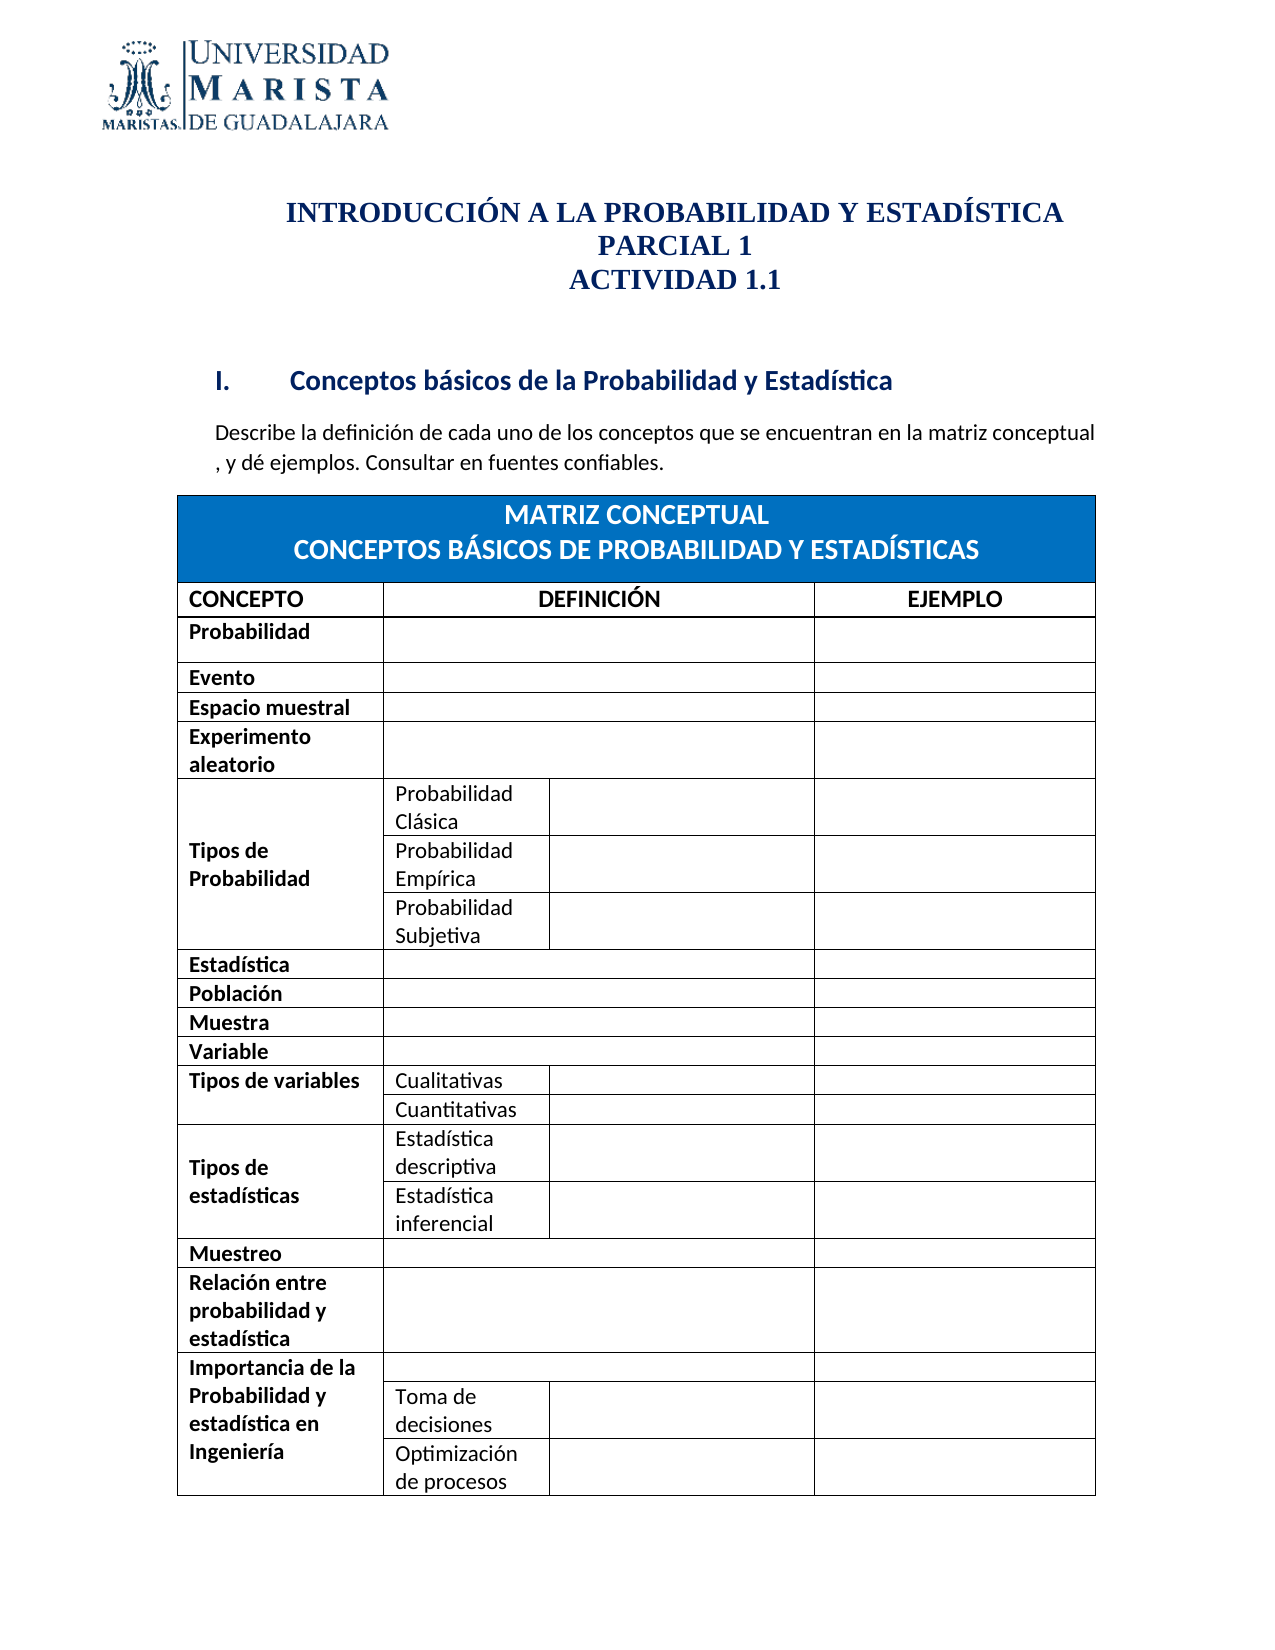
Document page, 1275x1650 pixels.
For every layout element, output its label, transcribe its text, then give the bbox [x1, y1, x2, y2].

table_cell [815, 618, 1095, 662]
table_cell Evento [178, 663, 383, 692]
table_cell [550, 1095, 814, 1123]
table_cell Probabilidad Clásica [384, 779, 549, 835]
table_cell [815, 1439, 1095, 1495]
table_cell [815, 779, 1095, 835]
table_cell [815, 979, 1095, 1007]
table_cell Probabilidad Empírica [384, 836, 549, 892]
table_cell Probabilidad [178, 618, 383, 662]
table_cell Estadística [178, 950, 383, 978]
table_cell [384, 1353, 814, 1381]
table_cell [384, 663, 814, 692]
table_cell [815, 722, 1095, 778]
table_cell Optimización de procesos [384, 1439, 549, 1495]
table_cell Cuantitativas [384, 1095, 549, 1123]
table_cell [550, 779, 814, 835]
table_cell Muestra [178, 1008, 383, 1036]
table_cell [815, 836, 1095, 892]
table_cell DEFINICIÓN [384, 583, 814, 616]
table_cell [815, 1125, 1095, 1181]
table_cell CONCEPTO [178, 583, 383, 616]
table_cell Toma de decisiones [384, 1382, 549, 1438]
table_cell [384, 1037, 814, 1065]
table_cell Tipos de estadísticas [178, 1125, 383, 1238]
table_cell [815, 1066, 1095, 1094]
text Describe la definición de cada uno de los conceptos que se encuentran en la matriz conceptual , y dé ejemplos. Consultar en fuentes confiables. [215, 418, 1098, 476]
table_cell Tipos de Probabilidad [178, 779, 383, 949]
text ACTIVIDAD 1.1 [252, 262, 1098, 295]
table_cell Probabilidad Subjetiva [384, 893, 549, 949]
table_cell [815, 1008, 1095, 1036]
table_cell [384, 722, 814, 778]
table_cell [384, 618, 814, 662]
table_cell EJEMPLO [815, 583, 1095, 616]
table_cell Relación entre probabilidad y estadística [178, 1268, 383, 1352]
table_cell Estadística inferencial [384, 1182, 549, 1238]
table_cell [815, 1268, 1095, 1352]
table_cell Importancia de la Probabilidad y estadística en Ingeniería [178, 1353, 383, 1495]
table_cell [815, 693, 1095, 721]
table_cell [815, 1353, 1095, 1381]
table_cell [815, 950, 1095, 978]
table_cell [815, 1239, 1095, 1267]
table_cell [384, 979, 814, 1007]
table_cell [384, 1268, 814, 1352]
table_cell [550, 1066, 814, 1094]
table_cell Muestreo [178, 1239, 383, 1267]
table_cell Experimento aleatorio [178, 722, 383, 778]
table_cell Variable [178, 1037, 383, 1065]
table_cell Estadística descriptiva [384, 1125, 549, 1181]
table_cell [384, 950, 814, 978]
table_cell [550, 1125, 814, 1181]
table_cell Cualitativas [384, 1066, 549, 1094]
picture [96, 22, 401, 154]
table_cell [815, 893, 1095, 949]
table_cell Espacio muestral [178, 693, 383, 721]
text INTRODUCCIÓN A LA PROBABILIDAD Y ESTADÍSTICA [252, 195, 1098, 228]
table_cell [384, 1008, 814, 1036]
table_cell [550, 893, 814, 949]
table_cell [384, 693, 814, 721]
table_cell Población [178, 979, 383, 1007]
table_cell [815, 1095, 1095, 1123]
table_cell [815, 1037, 1095, 1065]
table_cell [550, 1382, 814, 1438]
table_cell [550, 1182, 814, 1238]
table_cell Tipos de variables [178, 1066, 383, 1123]
text PARCIAL 1 [252, 228, 1098, 262]
table_cell [815, 1382, 1095, 1438]
table_cell [815, 663, 1095, 692]
list Conceptos básicos de la Probabilidad y Estadística [215, 362, 1098, 398]
table_cell [550, 1439, 814, 1495]
table_cell [550, 836, 814, 892]
table_cell [384, 1239, 814, 1267]
table_header MATRIZ CONCEPTUAL CONCEPTOS BÁSICOS DE PROBABILIDAD Y ESTADÍSTICAS [178, 496, 1095, 582]
table_cell [815, 1182, 1095, 1238]
